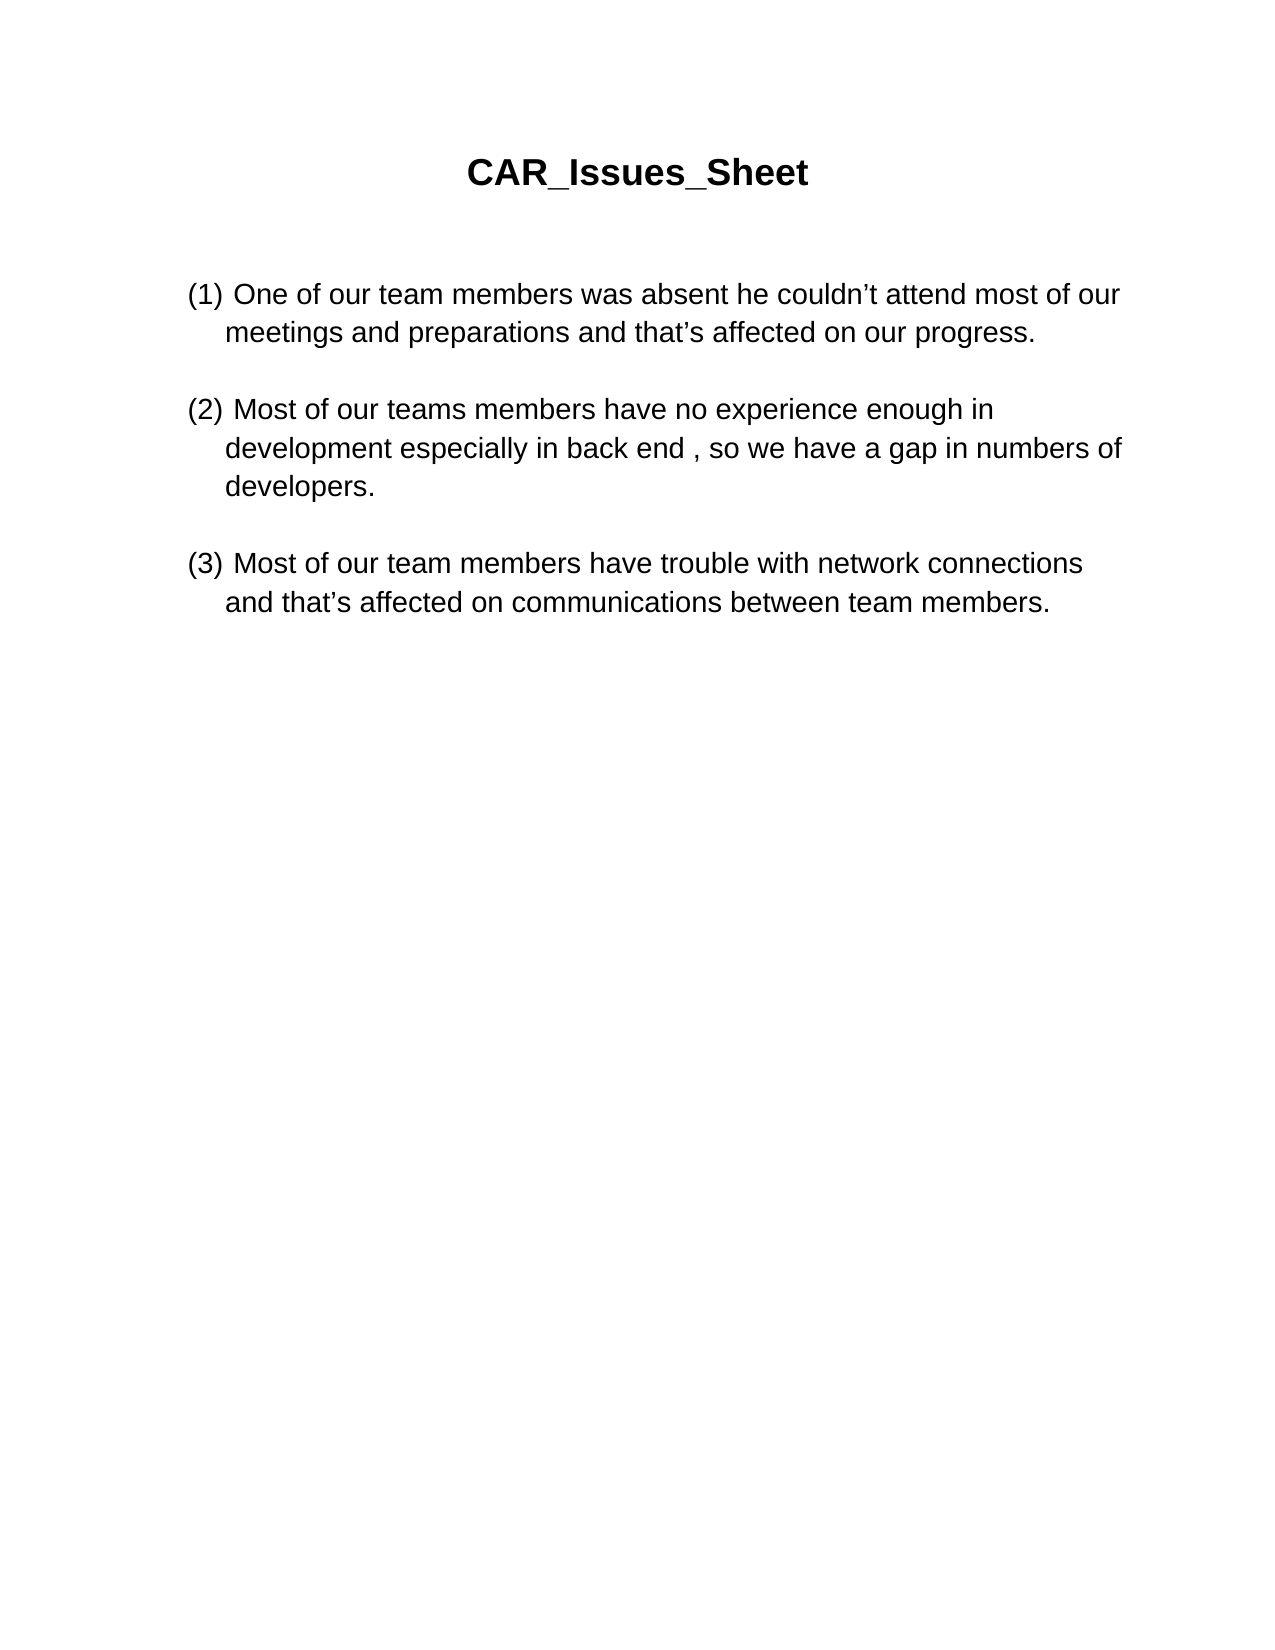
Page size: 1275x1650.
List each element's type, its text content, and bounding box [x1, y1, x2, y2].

list One of our team members was absent he couldn’t attend most of our meetings and preparations and that’s affected on our progress. [187, 277, 1125, 349]
list Most of our teams members have no experience enough in development especially in back end , so we have a gap in numbers of developers. [187, 392, 1125, 503]
text CAR_Issues_Sheet [150, 150, 1125, 193]
list Most of our team members have trouble with network connections and that’s affected on communications between team members. [187, 546, 1125, 618]
